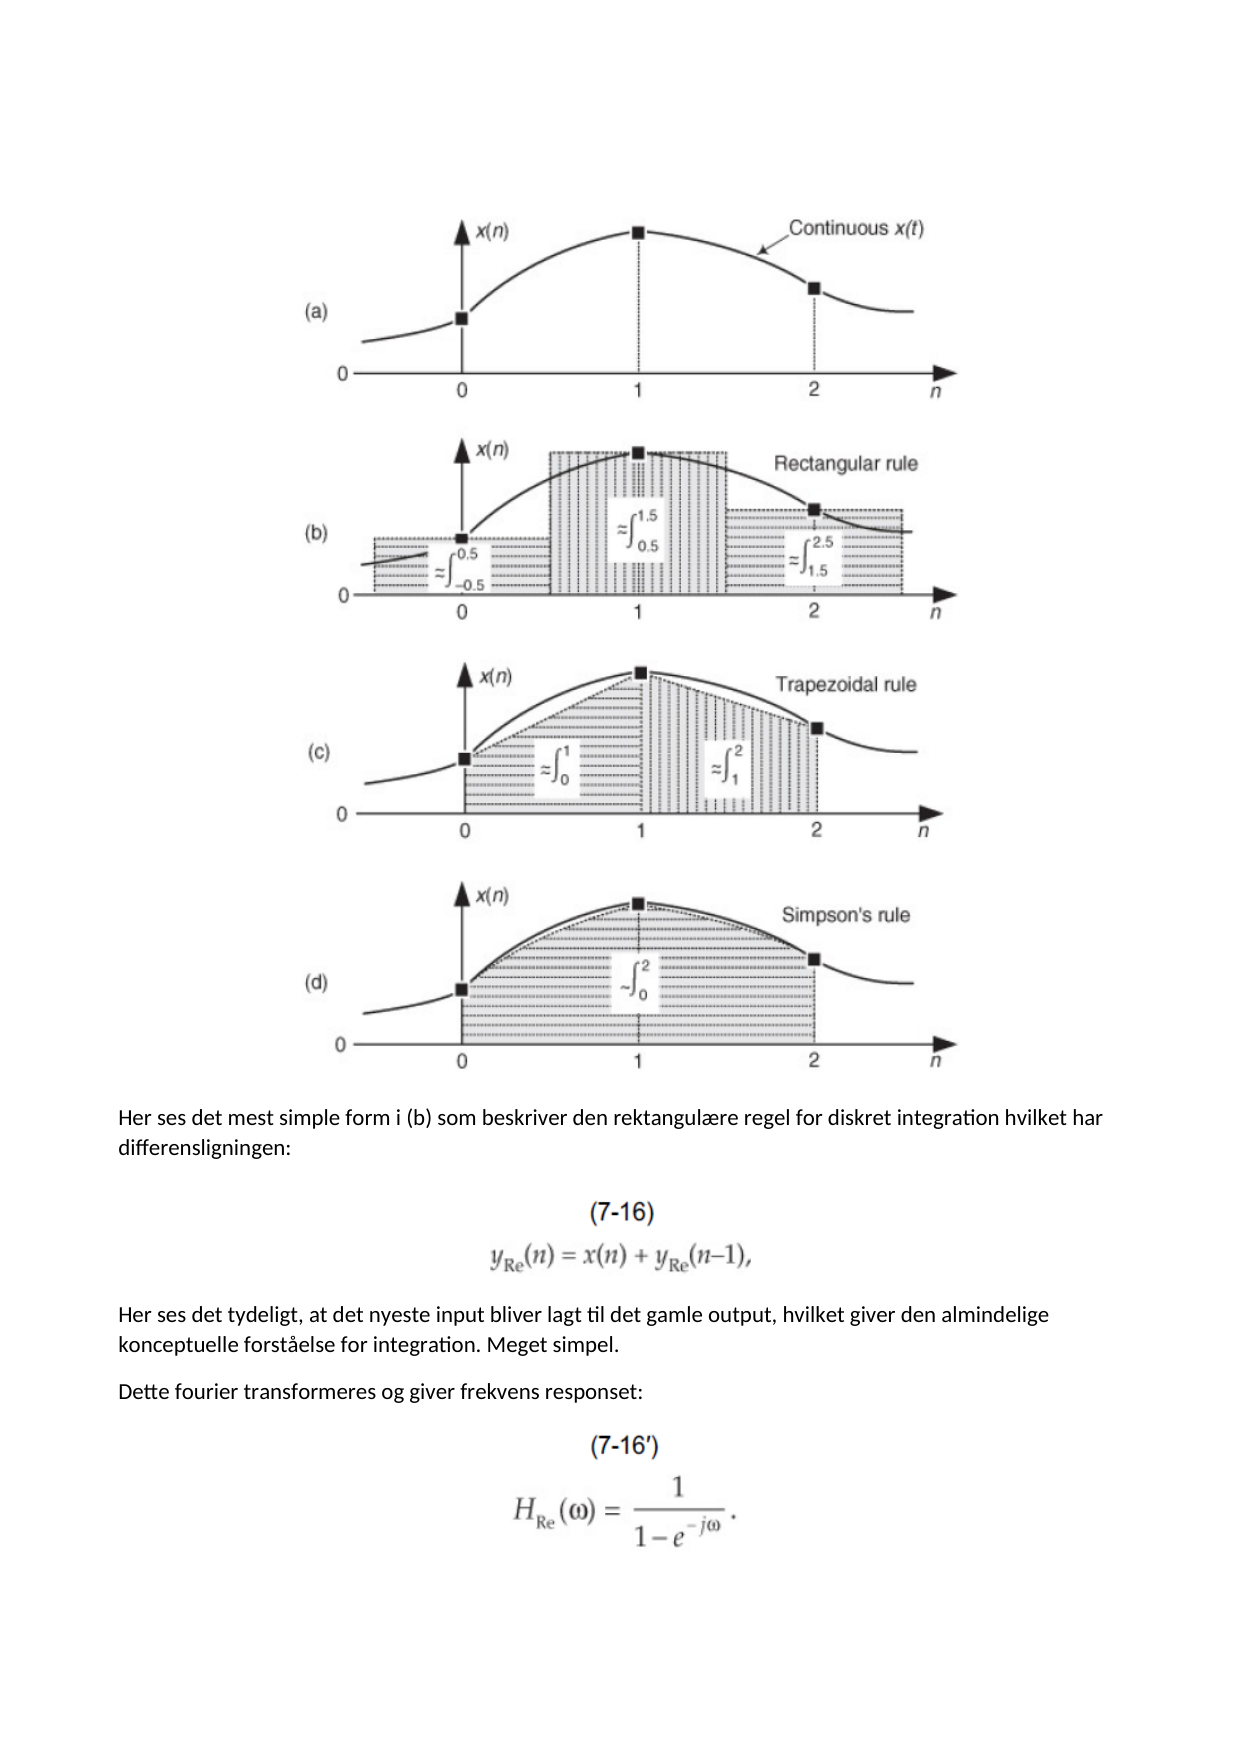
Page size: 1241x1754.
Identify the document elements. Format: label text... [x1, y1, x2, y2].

picture [271, 177, 969, 1085]
text Dette fourier transformeres og giver frekvens responset: [118, 1377, 1122, 1405]
text Her ses det tydeligt, at det nyeste input bliver lagt til det gamle output, hvilket giver den almindelige konceptuelle forståelse for integration. Meget simpel. [118, 1300, 1122, 1358]
picture [498, 1423, 742, 1552]
text Her ses det mest simple form i (b) som beskriver den rektangulære regel for diskret integration hvilket har differensligningen: [118, 1103, 1122, 1161]
picture [489, 1180, 751, 1282]
